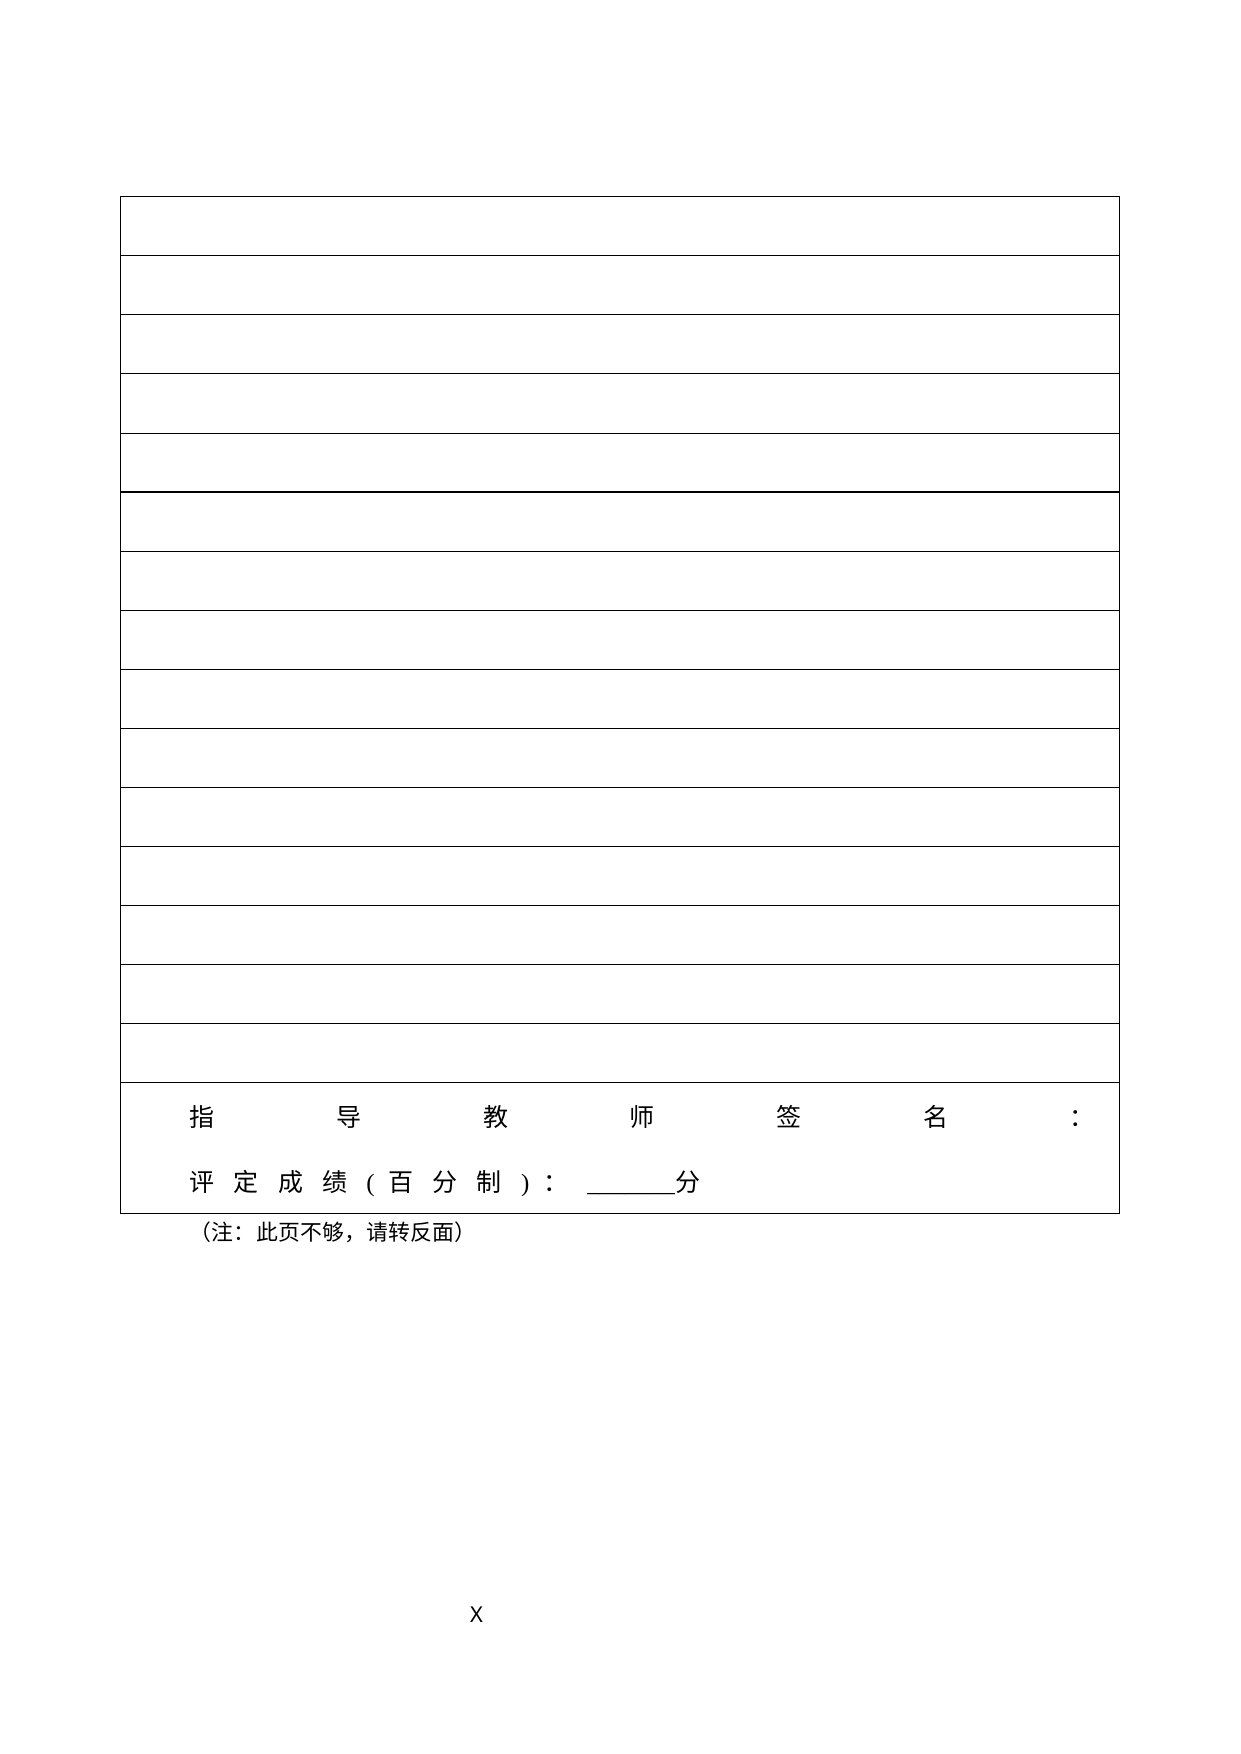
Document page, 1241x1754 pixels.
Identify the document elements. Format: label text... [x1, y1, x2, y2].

table_cell [121, 1024, 1119, 1082]
table_cell [121, 611, 1119, 669]
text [189, 1214, 1051, 1247]
table_cell [121, 552, 1119, 609]
table_cell [121, 729, 1119, 787]
table_cell [121, 847, 1119, 905]
table_cell [121, 197, 1119, 255]
table_cell [121, 256, 1119, 314]
table_cell [121, 434, 1119, 491]
table_cell 指导教师签名： 评定成绩(百分制)：_______分 [121, 1083, 1119, 1213]
table_cell [121, 315, 1119, 373]
table_cell [121, 788, 1119, 846]
table_cell [121, 374, 1119, 432]
table_cell [121, 670, 1119, 728]
table_cell [121, 493, 1119, 551]
table_cell [121, 965, 1119, 1023]
table_cell [121, 906, 1119, 964]
